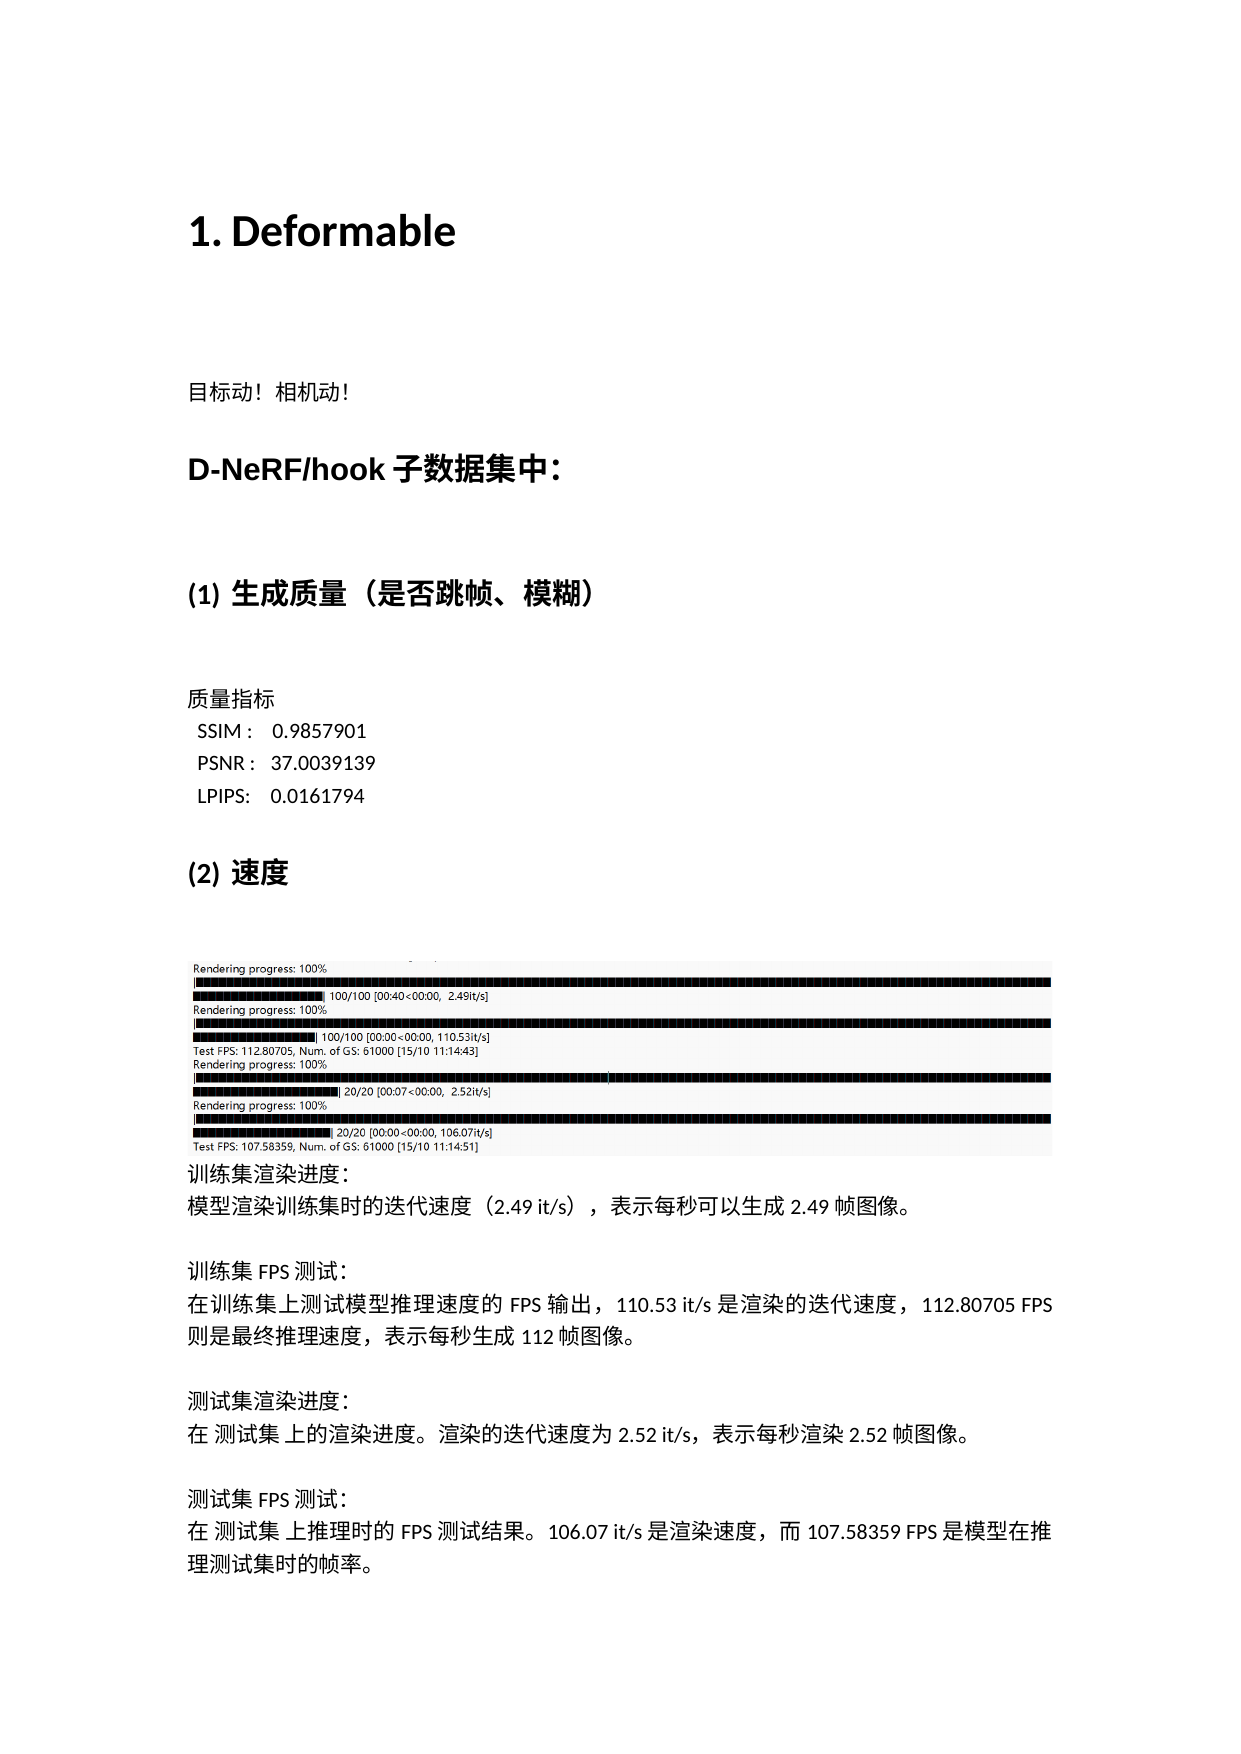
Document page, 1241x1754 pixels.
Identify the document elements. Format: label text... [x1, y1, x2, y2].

text SSIM : 0.9857901 [187, 714, 1053, 747]
text PSNR : 37.0039139 [187, 747, 1053, 779]
text 在 测试集 上的渲染进度。渲染的迭代速度为 2.52 it/s，表示每秒渲染 2.52 帧图像。 [187, 1416, 1053, 1449]
text 测试集 FPS 测试： [187, 1481, 1053, 1514]
text 训练集渲染进度： [187, 1156, 1053, 1189]
subtitle D-NeRF/hook子数据集中： [187, 434, 1053, 499]
text 质量指标 [187, 682, 1053, 714]
subtitle Deformable [187, 197, 1053, 262]
picture [187, 961, 1053, 1156]
text 目标动！相机动！ [187, 375, 1053, 407]
text 模型渲染训练集时的迭代速度（2.49 it/s），表示每秒可以生成 2.49 帧图像。 [187, 1189, 1053, 1221]
text 在 测试集 上推理时的 FPS 测试结果。106.07 it/s 是渲染速度，而 107.58359 FPS 是模型在推理测试集时的帧率。 [187, 1514, 1053, 1579]
subtitle 生成质量（是否跳帧、模糊） [187, 559, 1053, 624]
subtitle 速度 [187, 839, 1053, 904]
text LPIPS: 0.0161794 [187, 779, 1053, 812]
text 在训练集上测试模型推理速度的 FPS 输出，110.53 it/s 是渲染的迭代速度，112.80705 FPS 则是最终推理速度，表示每秒生成 112 帧图像。 [187, 1286, 1053, 1351]
text 测试集渲染进度： [187, 1384, 1053, 1416]
text 训练集 FPS 测试： [187, 1254, 1053, 1286]
